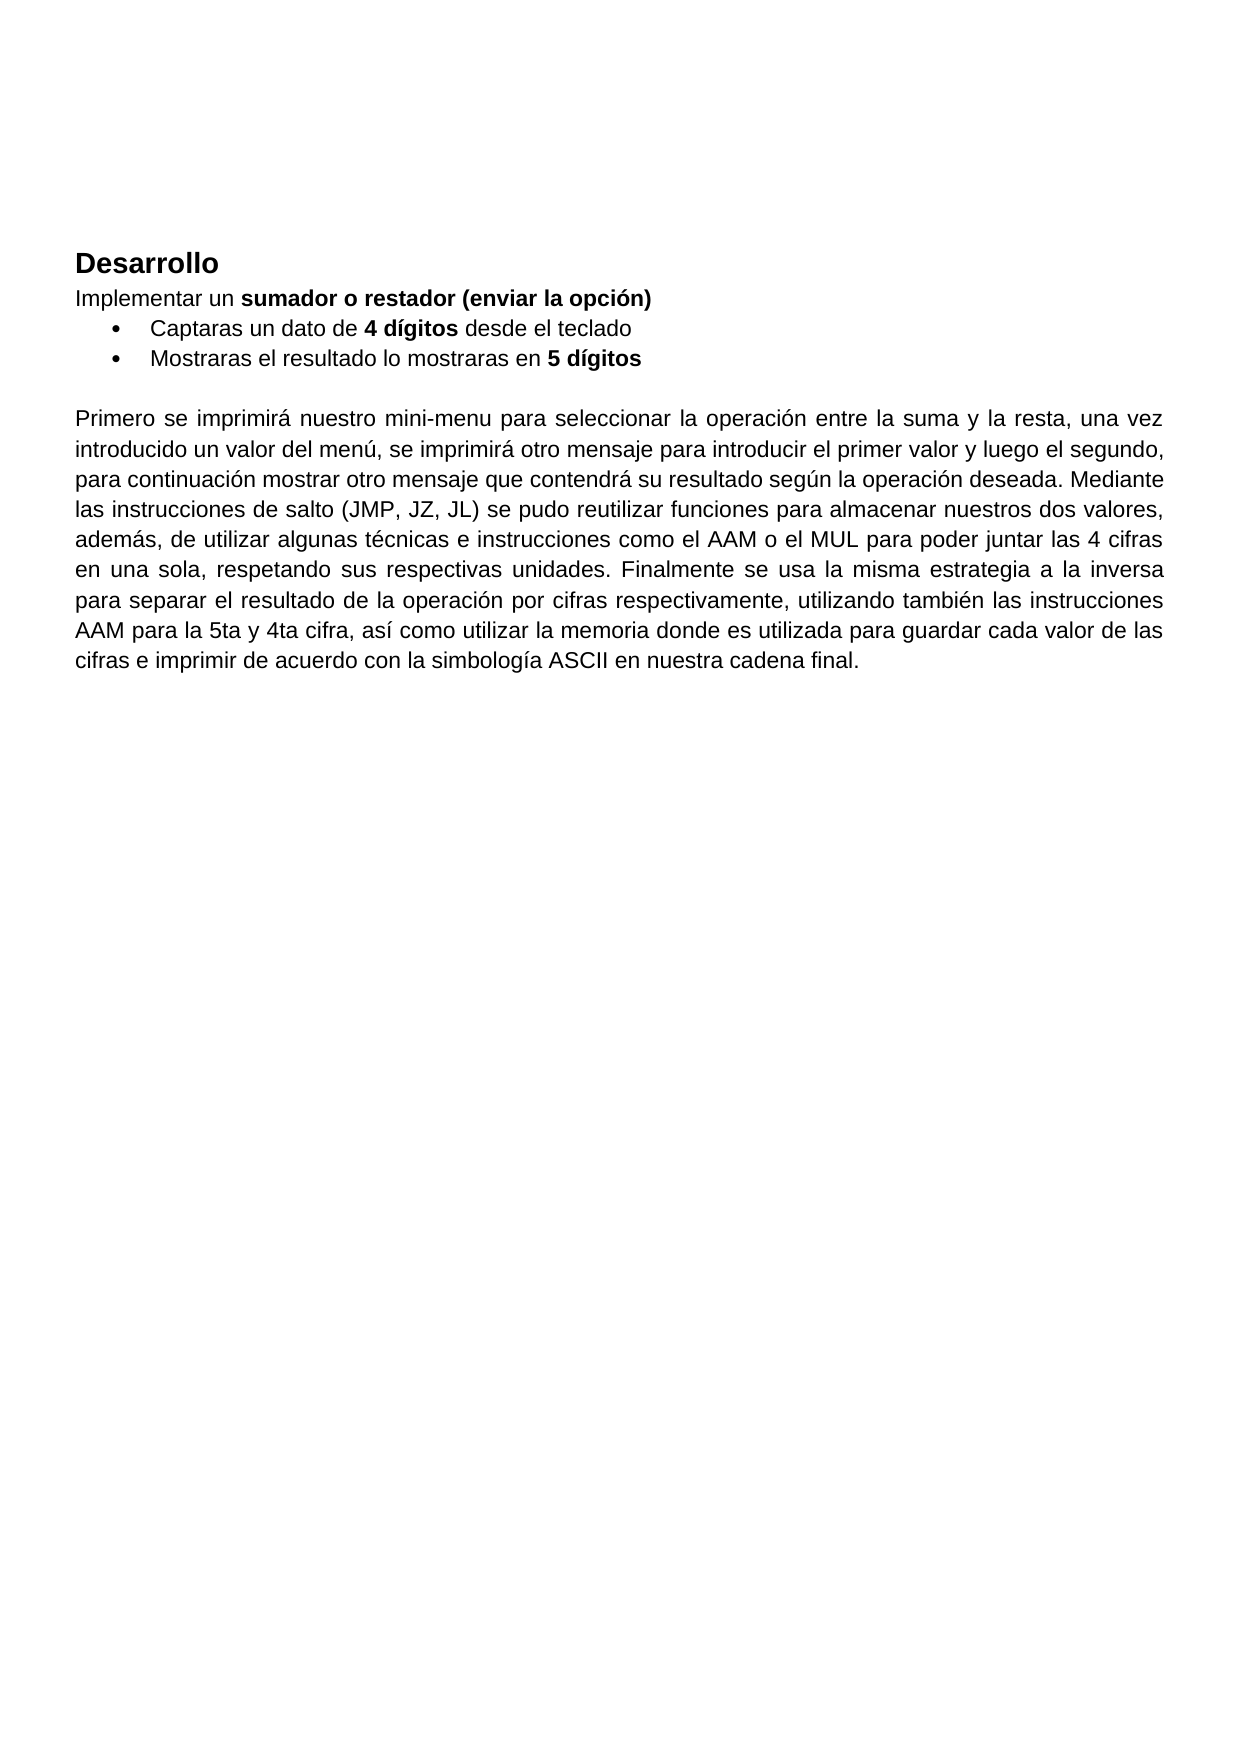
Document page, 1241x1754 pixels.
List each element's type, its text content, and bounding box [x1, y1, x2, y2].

list Mostraras el resultado lo mostraras en 5 dígitos [112, 345, 1165, 371]
text Primero se imprimirá nuestro mini-menu para seleccionar la operación entre la suma y la resta, una vez introducido un valor del menú, se imprimirá otro mensaje para introducir el primer valor y luego el segundo, para continuación mostrar otro mensaje que contendrá su resultado según la operación deseada. Mediante las instrucciones de salto (JMP, JZ, JL) se pudo reutilizar funciones para almacenar nuestros dos valores, además, de utilizar algunas técnicas e instrucciones como el AAM o el MUL para poder juntar las 4 cifras en una sola, respetando sus respectivas unidades. Finalmente se usa la misma estrategia a la inversa para separar el resultado de la operación por cifras respectivamente, utilizando también las instrucciones AAM para la 5ta y 4ta cifra, así como utilizar la memoria donde es utilizada para guardar cada valor de las cifras e imprimir de acuerdo con la simbología ASCII en nuestra cadena final. [75, 405, 1165, 673]
text Desarrollo [75, 246, 1165, 279]
text Implementar un sumador o restador (enviar la opción) [75, 284, 1165, 311]
list Captaras un dato de 4 dígitos desde el teclado [112, 315, 1165, 341]
